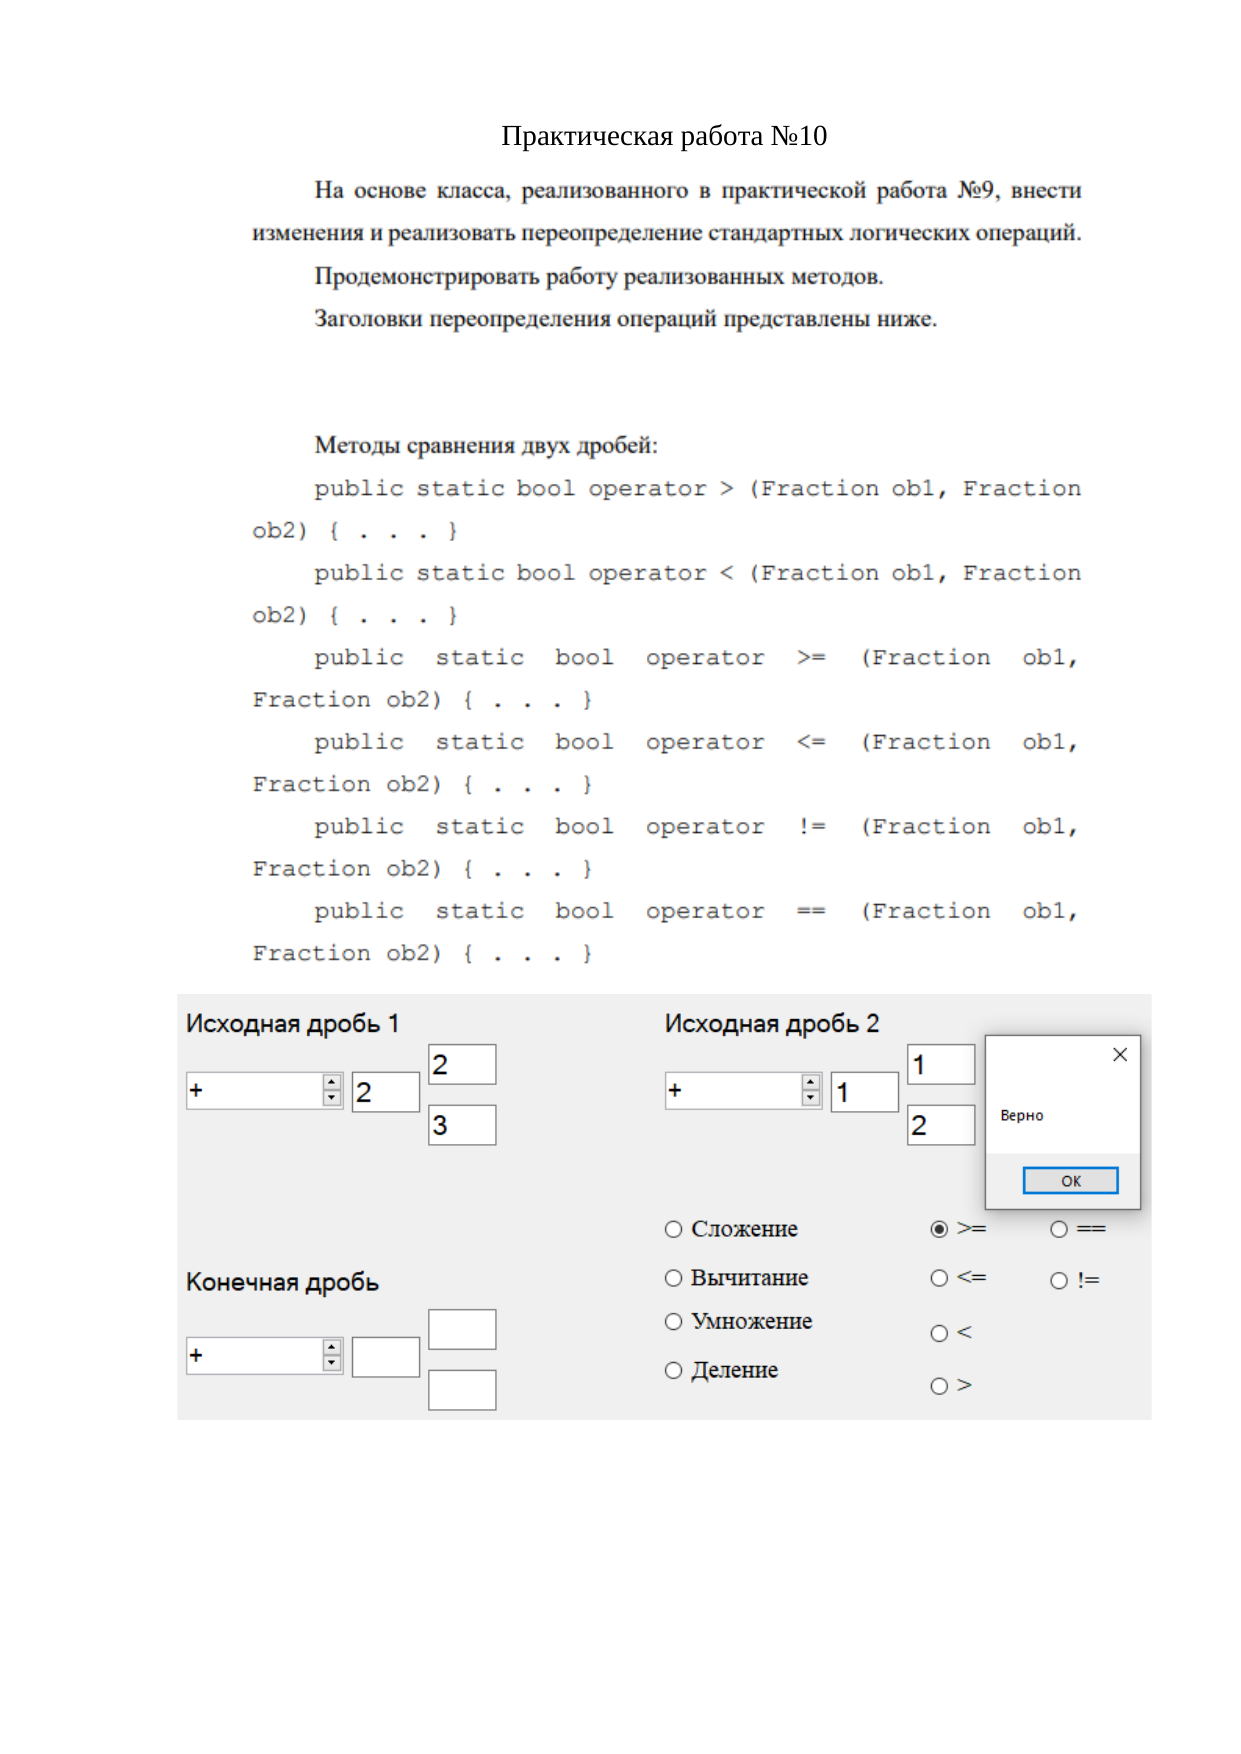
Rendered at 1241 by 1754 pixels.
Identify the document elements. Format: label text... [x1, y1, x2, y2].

text Практическая работа №10 [177, 118, 1152, 152]
picture [233, 171, 1095, 976]
picture [177, 994, 1152, 1420]
